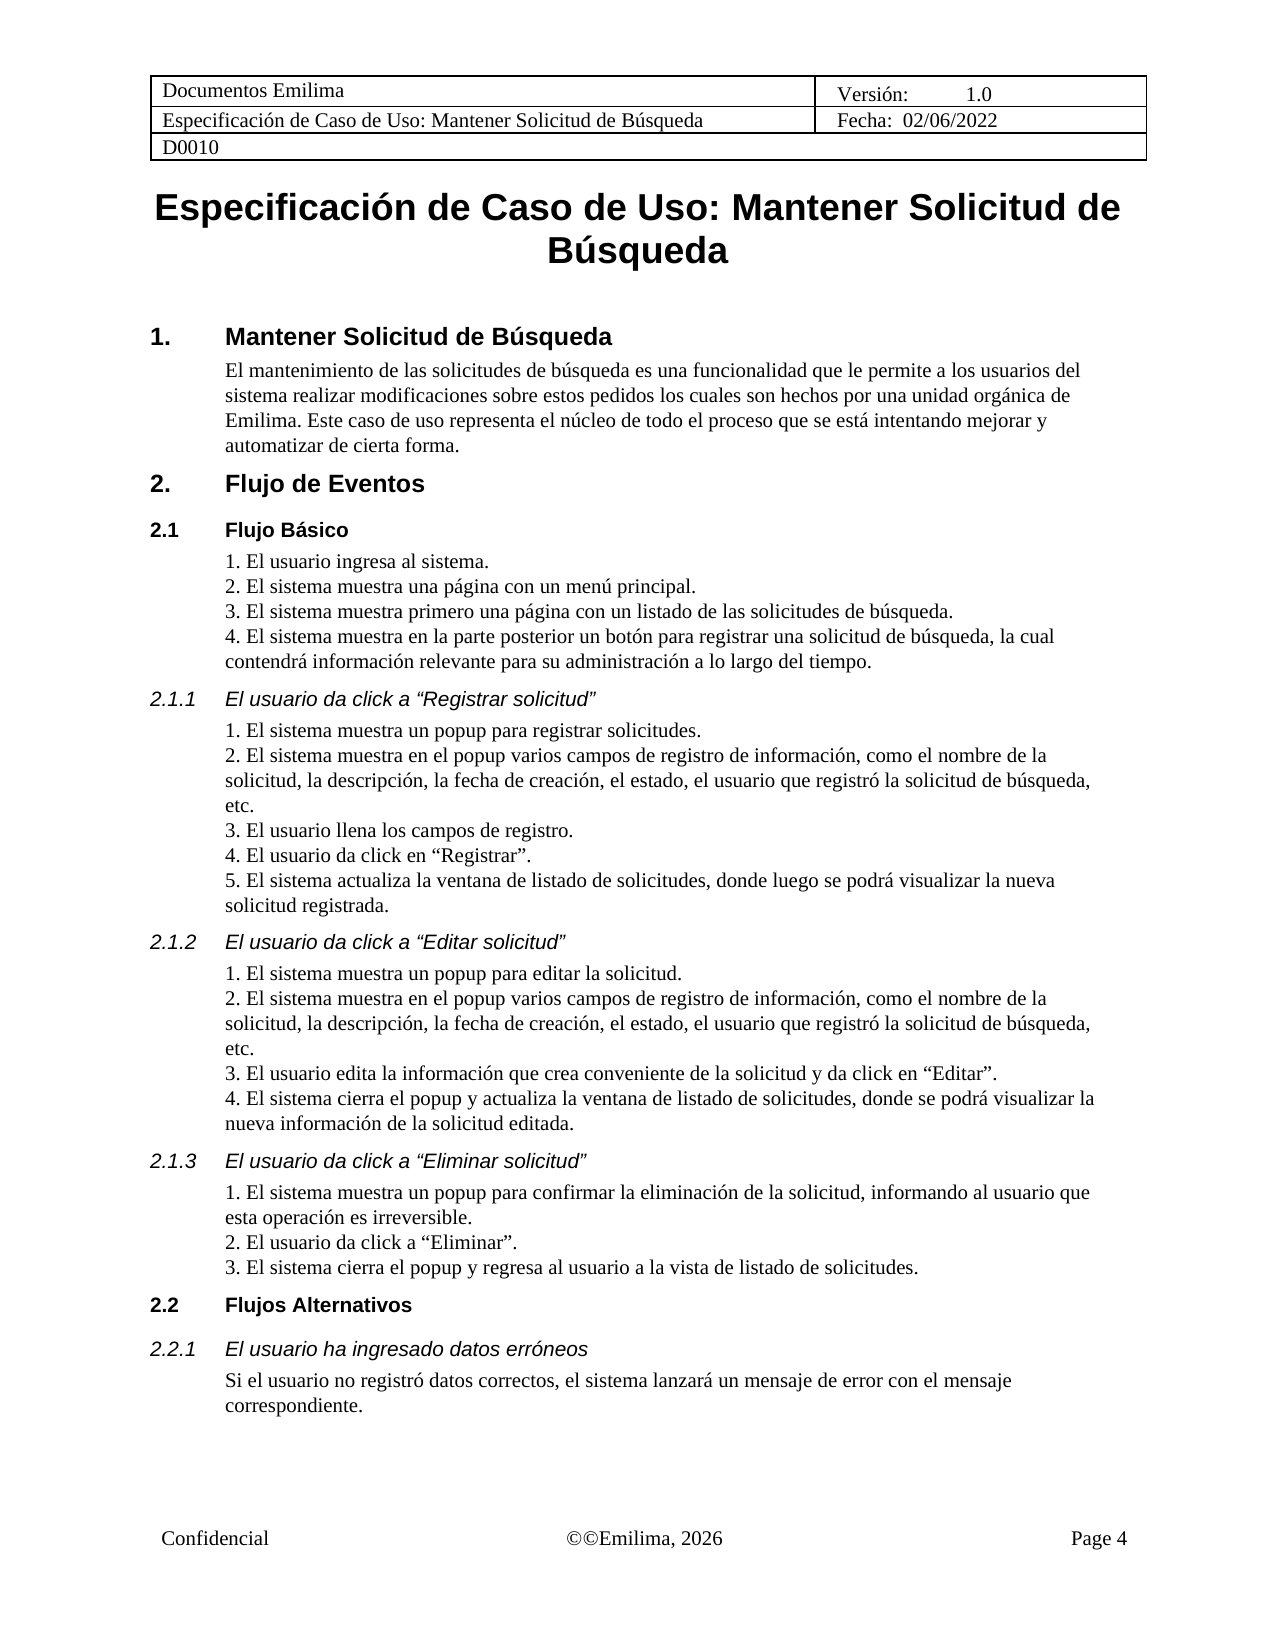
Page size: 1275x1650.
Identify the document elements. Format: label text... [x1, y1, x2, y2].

subtitle El usuario da click a “Editar solicitud” [150, 929, 1125, 954]
text 5. El sistema actualiza la ventana de listado de solicitudes, donde luego se podrá visualizar la nueva solicitud registrada. [225, 867, 1125, 917]
text 4. El sistema cierra el popup y actualiza la ventana de listado de solicitudes, donde se podrá visualizar la nueva información de la solicitud editada. [225, 1085, 1125, 1135]
text 4. El usuario da click en “Registrar”. [225, 842, 1125, 867]
text 1. El sistema muestra un popup para registrar solicitudes. [225, 717, 1125, 742]
subtitle Flujo Básico [150, 517, 1125, 542]
text 3. El usuario edita la información que crea conveniente de la solicitud y da click en “Editar”. [225, 1060, 1125, 1085]
text 1. El usuario ingresa al sistema. [225, 548, 1125, 573]
text 2. El usuario da click a “Eliminar”. [225, 1229, 1125, 1254]
subtitle Mantener Solicitud de Búsqueda [150, 322, 1125, 350]
text El mantenimiento de las solicitudes de búsqueda es una funcionalidad que le permite a los usuarios del sistema realizar modificaciones sobre estos pedidos los cuales son hechos por una unidad orgánica de Emilima. Este caso de uso representa el núcleo de todo el proceso que se está intentando mejorar y automatizar de cierta forma. [225, 357, 1125, 457]
text 2. El sistema muestra una página con un menú principal. [225, 573, 1125, 598]
text 3. El usuario llena los campos de registro. [225, 817, 1125, 842]
subtitle Flujo de Eventos [150, 469, 1125, 498]
subtitle El usuario da click a “Eliminar solicitud” [150, 1148, 1125, 1173]
text 1. El sistema muestra un popup para editar la solicitud. [225, 960, 1125, 985]
text 2. El sistema muestra en el popup varios campos de registro de información, como el nombre de la solicitud, la descripción, la fecha de creación, el estado, el usuario que registró la solicitud de búsqueda, etc. [225, 742, 1125, 817]
text Si el usuario no registró datos correctos, el sistema lanzará un mensaje de error con el mensaje correspondiente. [225, 1367, 1125, 1417]
text 3. El sistema muestra primero una página con un listado de las solicitudes de búsqueda. [225, 598, 1125, 623]
text 3. El sistema cierra el popup y regresa al usuario a la vista de listado de solicitudes. [225, 1254, 1125, 1279]
text 1. El sistema muestra un popup para confirmar la eliminación de la solicitud, informando al usuario que esta operación es irreversible. [225, 1179, 1125, 1229]
subtitle Flujos Alternativos [150, 1292, 1125, 1317]
subtitle El usuario da click a “Registrar solicitud” [150, 685, 1125, 710]
title Especificación de Caso de Uso: Mantener Solicitud de Búsqueda [150, 185, 1125, 272]
text 2. El sistema muestra en el popup varios campos de registro de información, como el nombre de la solicitud, la descripción, la fecha de creación, el estado, el usuario que registró la solicitud de búsqueda, etc. [225, 985, 1125, 1060]
text 4. El sistema muestra en la parte posterior un botón para registrar una solicitud de búsqueda, la cual contendrá información relevante para su administración a lo largo del tiempo. [225, 623, 1125, 673]
subtitle El usuario ha ingresado datos erróneos [150, 1335, 1125, 1360]
